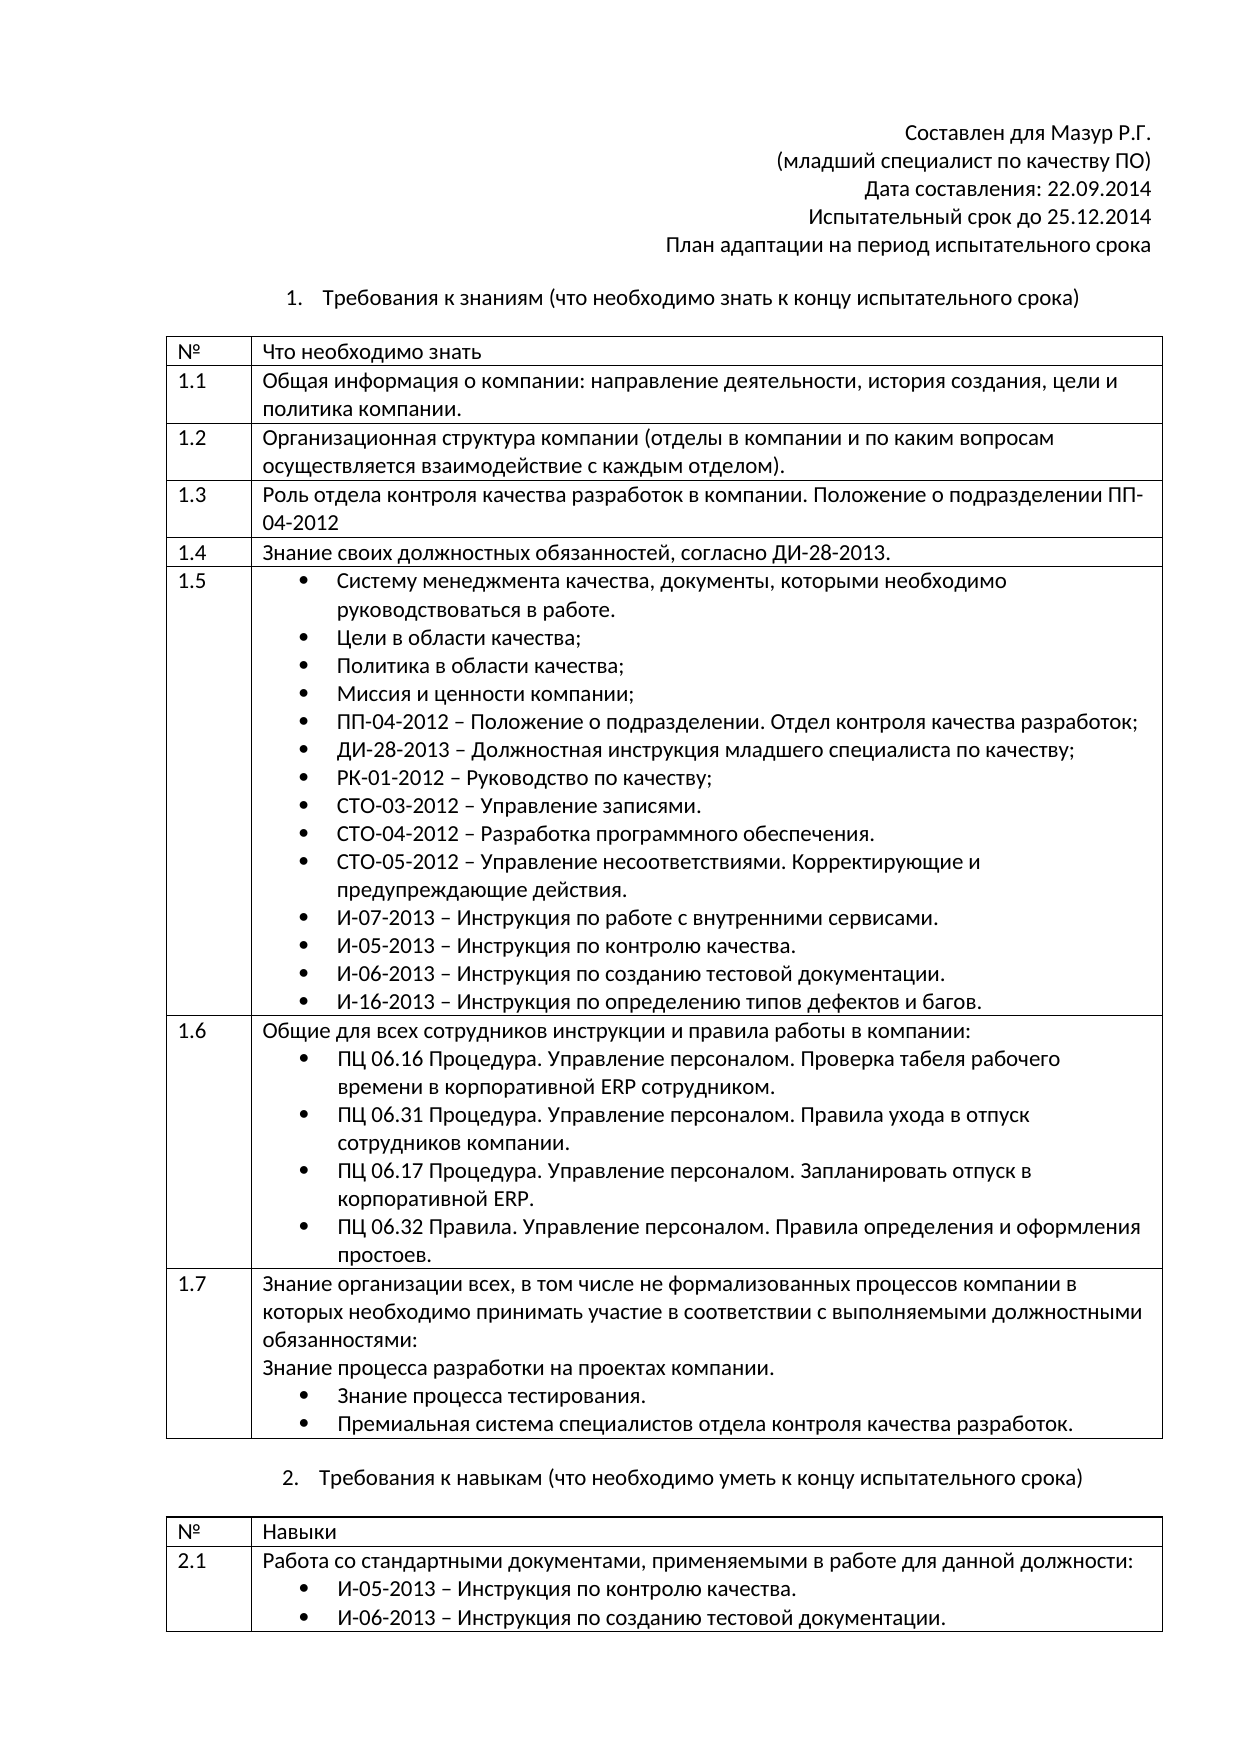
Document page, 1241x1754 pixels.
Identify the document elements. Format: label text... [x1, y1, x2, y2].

table_header Навыки [252, 1518, 1162, 1546]
table_cell 1.3 [167, 481, 251, 537]
table_cell Систему менеджмента качества, документы, которыми необходимо руководствоваться в работе. Цели в области качества; Политика в области качества; Миссия и ценности компании; ПП-04-2012 – Положение о подразделении. Отдел контроля качества разработок; ДИ-28-2013 – Должностная инструкция младшего специалиста по качеству; РК-01-2012 – Руководство по качеству; СТО-03-2012 – Управление записями. СТО-04-2012 – Разработка программного обеспечения. СТО-05-2012 – Управление несоответствиями. Корректирующие и предупреждающие действия. И-07-2013 – Инструкция по работе с внутренними сервисами. И-05-2013 – Инструкция по контролю качества. И-06-2013 – Инструкция по созданию тестовой документации. И-16-2013 – Инструкция по определению типов дефектов и багов. [252, 567, 1162, 1015]
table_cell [252, 1547, 1162, 1631]
table_cell 1.1 [167, 366, 251, 422]
text Составлен для Мазур Р.Г. [177, 118, 1152, 146]
table_header Что необходимо знать [252, 337, 1162, 365]
text План адаптации на период испытательного срока [177, 230, 1152, 258]
table_cell Общая информация о компании: направление деятельности, история создания, цели и политика компании. [252, 366, 1162, 422]
list Требования к навыкам (что необходимо уметь к концу испытательного срока) [214, 1463, 1152, 1491]
text (младший специалист по качеству ПО) [177, 146, 1152, 174]
text Дата составления: 22.09.2014 [177, 174, 1152, 202]
table_cell Роль отдела контроля качества разработок в компании. Положение о подразделении ПП-04-2012 [252, 481, 1162, 537]
table_cell 1.2 [167, 424, 251, 479]
table_cell Знание своих должностных обязанностей, согласно ДИ-28-2013. [252, 538, 1162, 566]
table_cell 2.1 [167, 1547, 251, 1631]
table_cell Организационная структура компании (отделы в компании и по каким вопросам осуществляется взаимодействие с каждым отделом). [252, 424, 1162, 479]
table_cell 1.5 [167, 567, 251, 1015]
table_cell 1.6 [167, 1016, 251, 1268]
table_header № [167, 1518, 251, 1546]
table_cell 1.7 [167, 1269, 251, 1437]
table_cell Знание организации всех, в том числе не формализованных процессов компании в которых необходимо принимать участие в соответствии с выполняемыми должностными обязанностями: Знание процесса разработки на проектах компании. Знание процесса тестирования. Премиальная система специалистов отдела контроля качества разработок. [252, 1269, 1162, 1437]
list Требования к знаниям (что необходимо знать к концу испытательного срока) [214, 283, 1152, 311]
text Испытательный срок до 25.12.2014 [177, 202, 1152, 230]
table_cell 1.4 [167, 538, 251, 566]
table_header № [167, 337, 251, 365]
table_cell Общие для всех сотрудников инструкции и правила работы в компании: ПЦ 06.16 Процедура. Управление персоналом. Проверка табеля рабочего времени в корпоративной ERP сотрудником. ПЦ 06.31 Процедура. Управление персоналом. Правила ухода в отпуск сотрудников компании. ПЦ 06.17 Процедура. Управление персоналом. Запланировать отпуск в корпоративной ERP. ПЦ 06.32 Правила. Управление персоналом. Правила определения и оформления простоев. [252, 1016, 1162, 1268]
